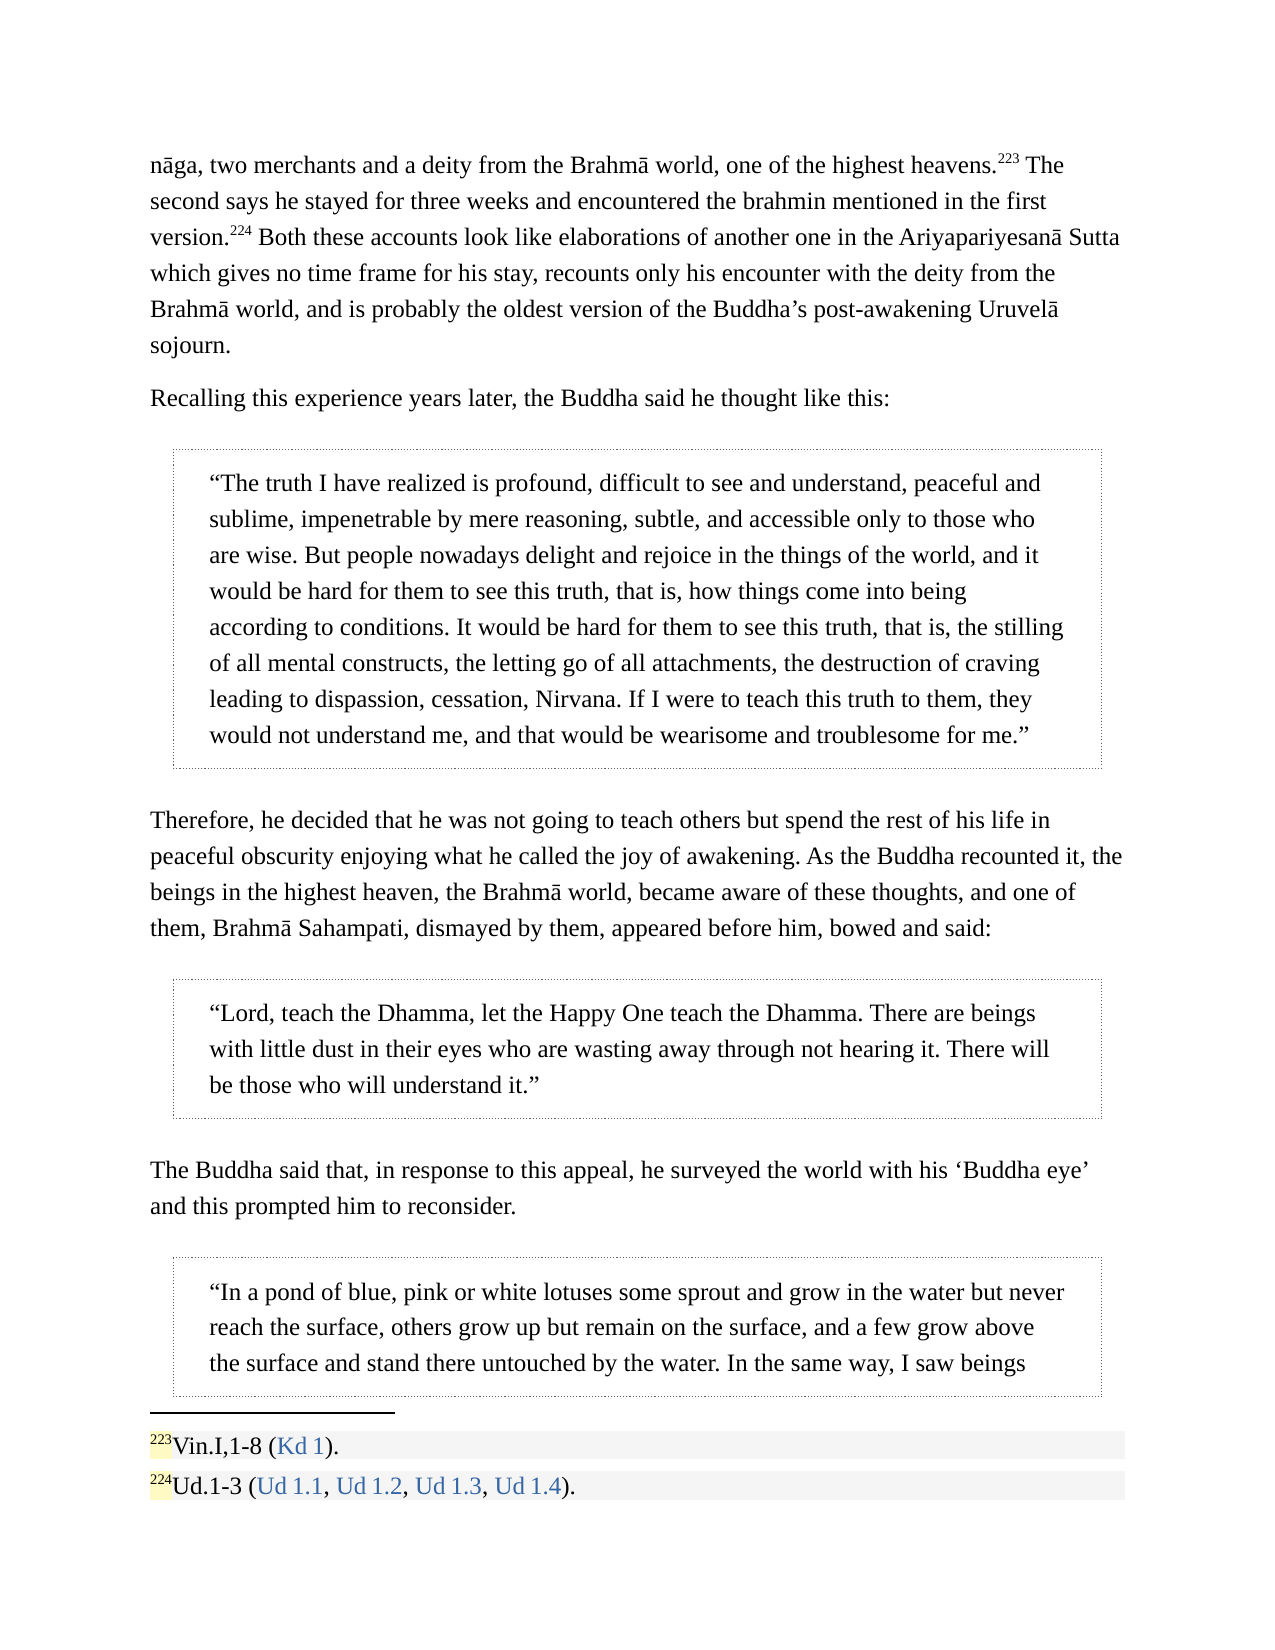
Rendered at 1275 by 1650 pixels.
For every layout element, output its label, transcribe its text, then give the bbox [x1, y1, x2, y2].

text “Lord, teach the Dhamma, let the Happy One teach the Dhamma. There are beings with little dust in their eyes who are wasting away through not hearing it. There will be those who will understand it.” [173, 978, 1102, 1119]
text Therefore, he decided that he was not going to teach others but spend the rest of his life in peaceful obscurity enjoying what he called the joy of awakening. As the Buddha recounted it, the beings in the highest heaven, the Brahmā world, became aware of these thoughts, and one of them, Brahmā Sahampati, dismayed by them, appeared before him, bowed and said: [150, 805, 1125, 942]
text “The truth I have realized is profound, difficult to see and understand, peaceful and sublime, impenetrable by mere reasoning, subtle, and accessible only to those who are wise. But people nowadays delight and rejoice in the things of the world, and it would be hard for them to see this truth, that is, how things come into being according to conditions. It would be hard for them to see this truth, that is, the stilling of all mental constructs, the letting go of all attachments, the destruction of craving leading to dispassion, cessation, Nirvana. If I were to teach this truth to them, they would not understand me, and that would be wearisome and troublesome for me.” [173, 449, 1102, 769]
text The Buddha said that, in response to this appeal, he surveyed the world with his ‘Buddha eye’ and this prompted him to reconsider. [150, 1155, 1125, 1220]
text Recalling this experience years later, the Buddha said he thought like this: [150, 383, 1125, 412]
